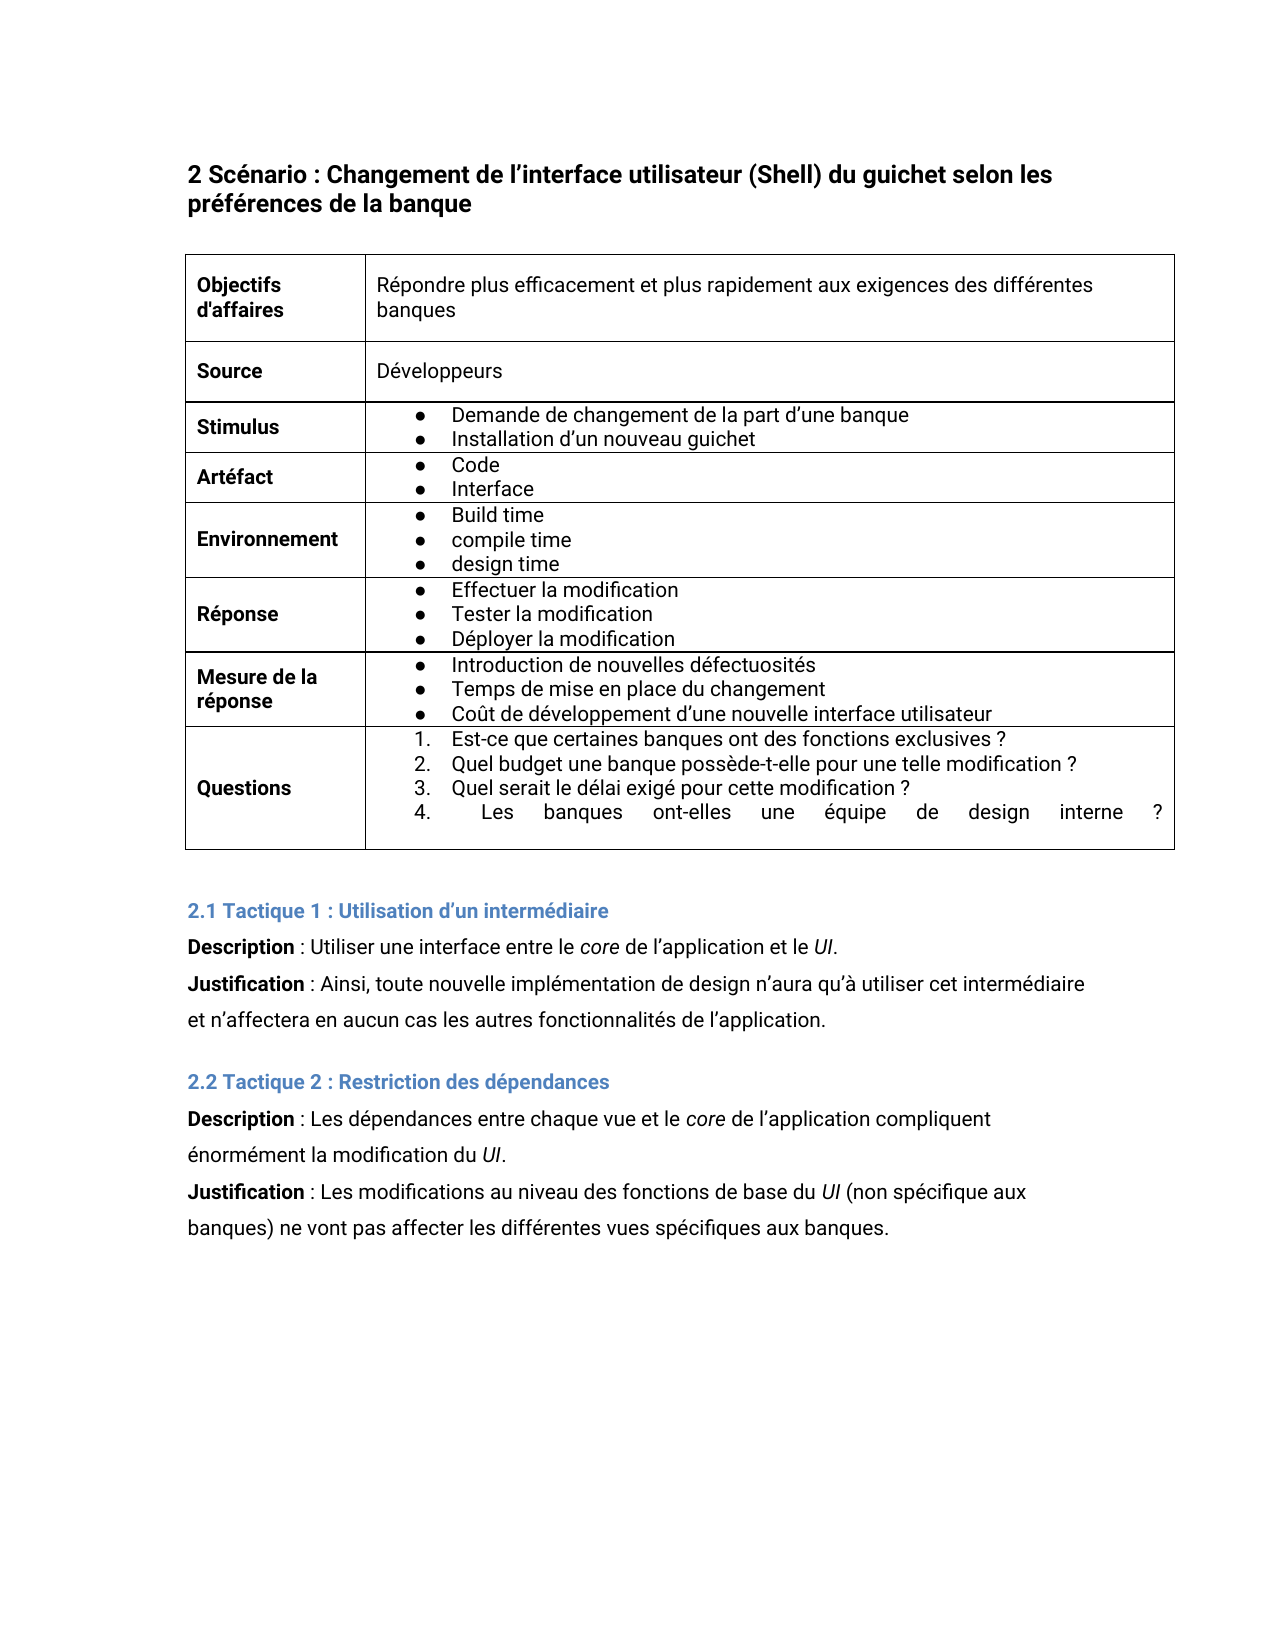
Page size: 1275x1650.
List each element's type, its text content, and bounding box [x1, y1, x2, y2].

subtitle 2.2 Tactique 2 : Restriction des dépendances [187, 1070, 1087, 1094]
table_cell Effectuer la modification Tester la modification Déployer la modification [366, 578, 1174, 651]
text Justification : Les modifications au niveau des fonctions de base du UI (non spécifique aux banques) ne vont pas affecter les différentes vues spécifiques aux banques. [187, 1180, 1087, 1241]
table_cell Environnement [186, 503, 365, 577]
text Justification : Ainsi, toute nouvelle implémentation de design n’aura qu’à utiliser cet intermédiaire et n’affectera en aucun cas les autres fonctionnalités de l’application. [187, 972, 1087, 1033]
table_cell Stimulus [186, 403, 365, 452]
table_cell Source [186, 342, 365, 401]
subtitle 2 Scénario : Changement de l’interface utilisateur (Shell) du guichet selon les préférences de la banque [187, 160, 1087, 219]
table_cell Est-ce que certaines banques ont des fonctions exclusives ? Quel budget une banque possède-t-elle pour une telle modification ? Quel serait le délai exigé pour cette modification ? Les banques ont-elles une équipe de design interne ? [366, 727, 1174, 849]
text Description : Utiliser une interface entre le core de l’application et le UI. [187, 935, 1087, 960]
table_header Répondre plus efficacement et plus rapidement aux exigences des différentes banques [366, 255, 1174, 341]
table_cell Mesure de la réponse [186, 653, 365, 726]
table_cell Développeurs [366, 342, 1174, 401]
table_cell Code Interface [366, 453, 1174, 502]
table_cell Questions [186, 727, 365, 849]
table_cell Build time compile time design time [366, 503, 1174, 577]
table_cell Réponse [186, 578, 365, 651]
table_cell Artéfact [186, 453, 365, 502]
subtitle 2.1 Tactique 1 : Utilisation d’un intermédiaire [187, 899, 1087, 923]
table_cell Demande de changement de la part d’une banque Installation d’un nouveau guichet [366, 403, 1174, 452]
text Description : Les dépendances entre chaque vue et le core de l’application compliquent énormément la modification du UI. [187, 1107, 1087, 1168]
table_cell Introduction de nouvelles défectuosités Temps de mise en place du changement Coût de développement d’une nouvelle interface utilisateur [366, 653, 1174, 726]
table_header Objectifs d'affaires [186, 255, 365, 341]
